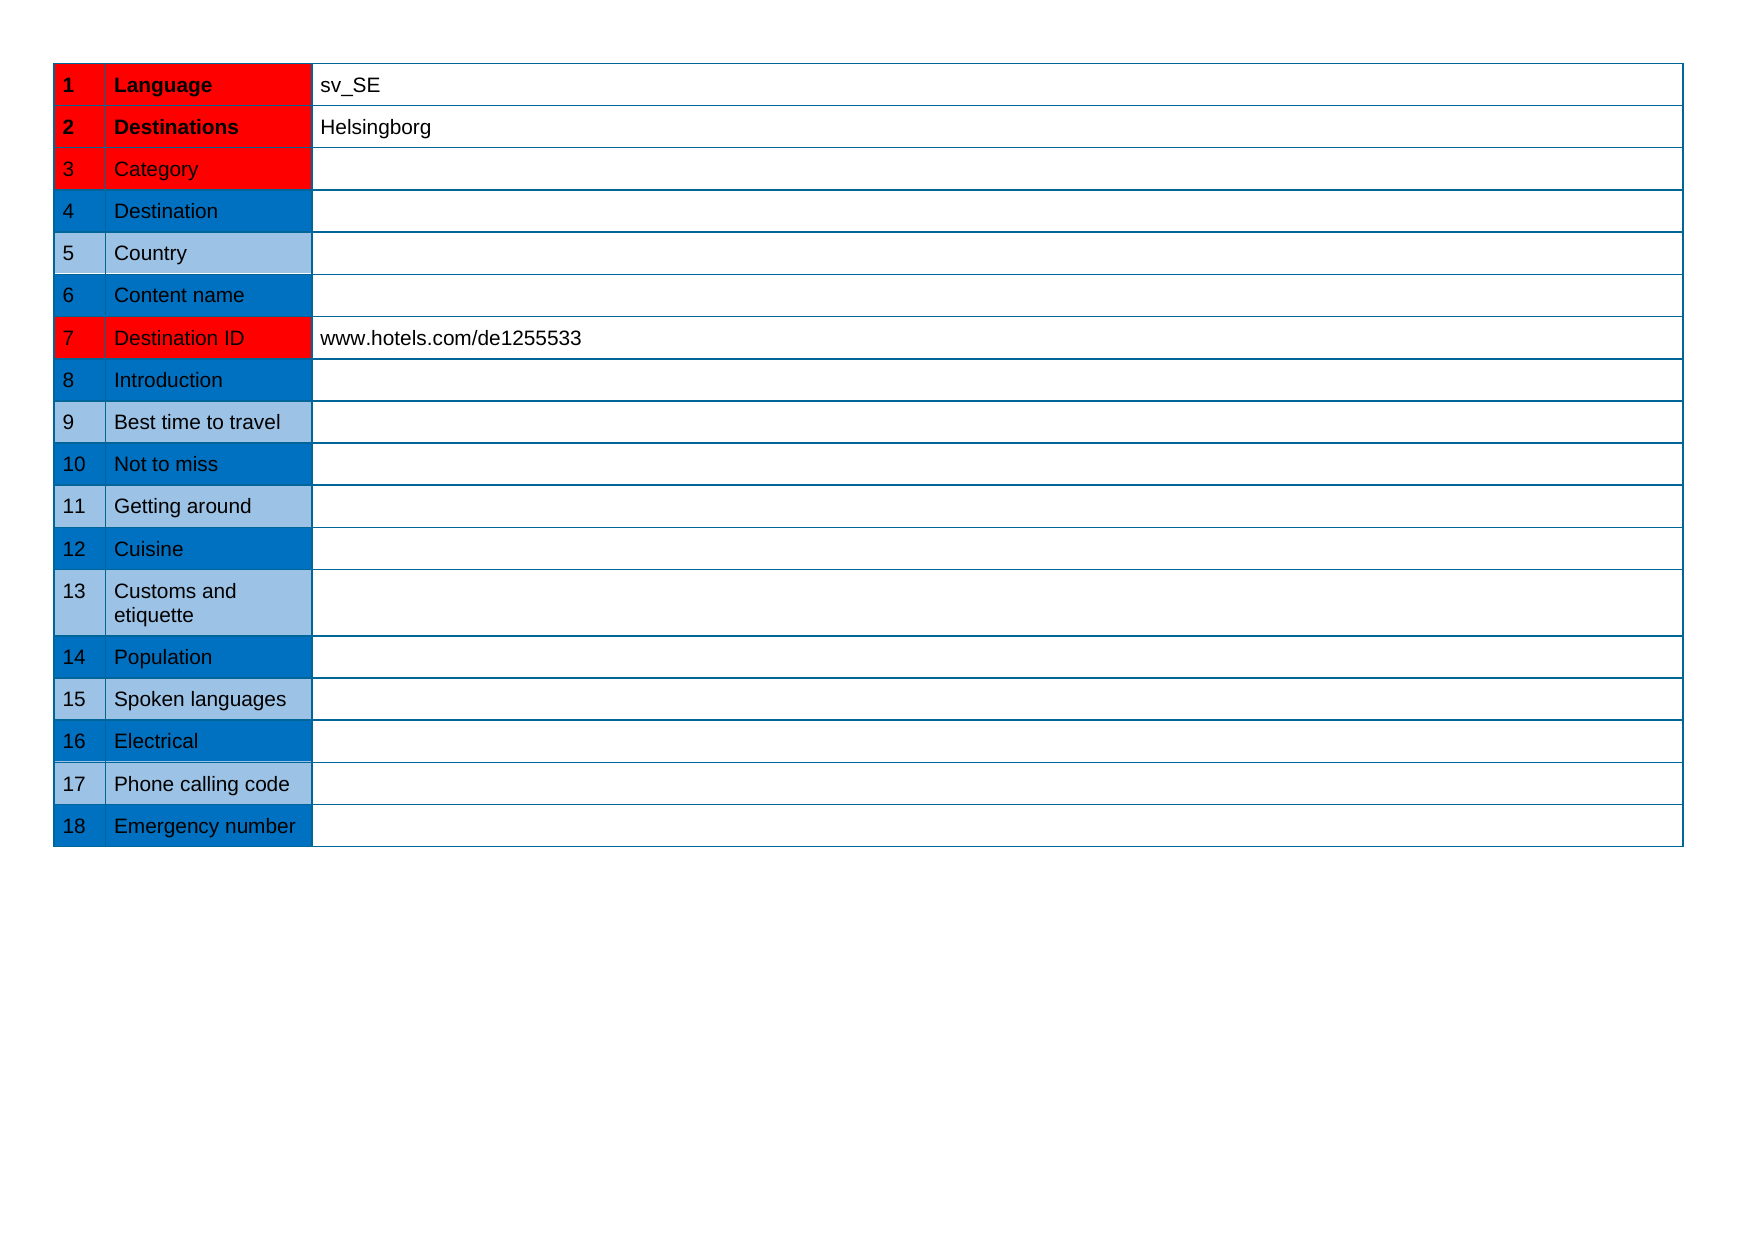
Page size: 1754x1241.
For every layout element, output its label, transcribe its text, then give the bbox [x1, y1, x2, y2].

table_cell Phone calling code [106, 763, 311, 804]
table_cell 12 [55, 528, 105, 569]
table_cell Spoken languages [106, 679, 311, 719]
table_cell 18 [55, 805, 105, 846]
table_cell 9 [55, 402, 105, 442]
table_cell Destination ID [106, 317, 311, 358]
table_cell [313, 805, 1682, 846]
table_cell [313, 148, 1682, 189]
table_cell Electrical [106, 721, 311, 761]
table_cell [313, 721, 1682, 761]
table_header sv_SE [313, 64, 1682, 105]
table_cell [313, 360, 1682, 400]
table_cell [313, 275, 1682, 316]
table_cell [313, 444, 1682, 484]
table_cell [313, 528, 1682, 569]
table_cell 11 [55, 486, 105, 527]
table_cell 15 [55, 679, 105, 719]
table_cell Introduction [106, 360, 311, 400]
table_cell [313, 570, 1682, 635]
table_cell 8 [55, 360, 105, 400]
table_cell 14 [55, 637, 105, 677]
table_cell Helsingborg [313, 106, 1682, 147]
table_cell 13 [55, 570, 105, 635]
table_cell 10 [55, 444, 105, 484]
table_cell 17 [55, 763, 105, 804]
table_cell [313, 191, 1682, 231]
table_cell Destinations [106, 106, 311, 147]
table_cell Cuisine [106, 528, 311, 569]
table_cell [313, 233, 1682, 273]
table_cell Country [106, 233, 311, 273]
table_cell Category [106, 148, 311, 189]
table_cell [313, 637, 1682, 677]
table_cell 2 [55, 106, 105, 147]
table_cell Destination [106, 191, 311, 231]
table_cell [313, 679, 1682, 719]
table_cell Emergency number [106, 805, 311, 846]
table_cell 16 [55, 721, 105, 761]
table_cell Population [106, 637, 311, 677]
table_cell [313, 763, 1682, 804]
table_cell www.hotels.com/de1255533 [313, 317, 1682, 358]
table_cell Customs and etiquette [106, 570, 311, 635]
table_cell Not to miss [106, 444, 311, 484]
table_cell 4 [55, 191, 105, 231]
table_cell [313, 486, 1682, 527]
table_cell 5 [55, 233, 105, 273]
table_cell Best time to travel [106, 402, 311, 442]
table_cell 6 [55, 275, 105, 316]
table_header Language [106, 64, 311, 105]
table_cell [313, 402, 1682, 442]
table_cell 3 [55, 148, 105, 189]
table_header 1 [55, 64, 105, 105]
table_cell Content name [106, 275, 311, 316]
table_cell 7 [55, 317, 105, 358]
table_cell Getting around [106, 486, 311, 527]
